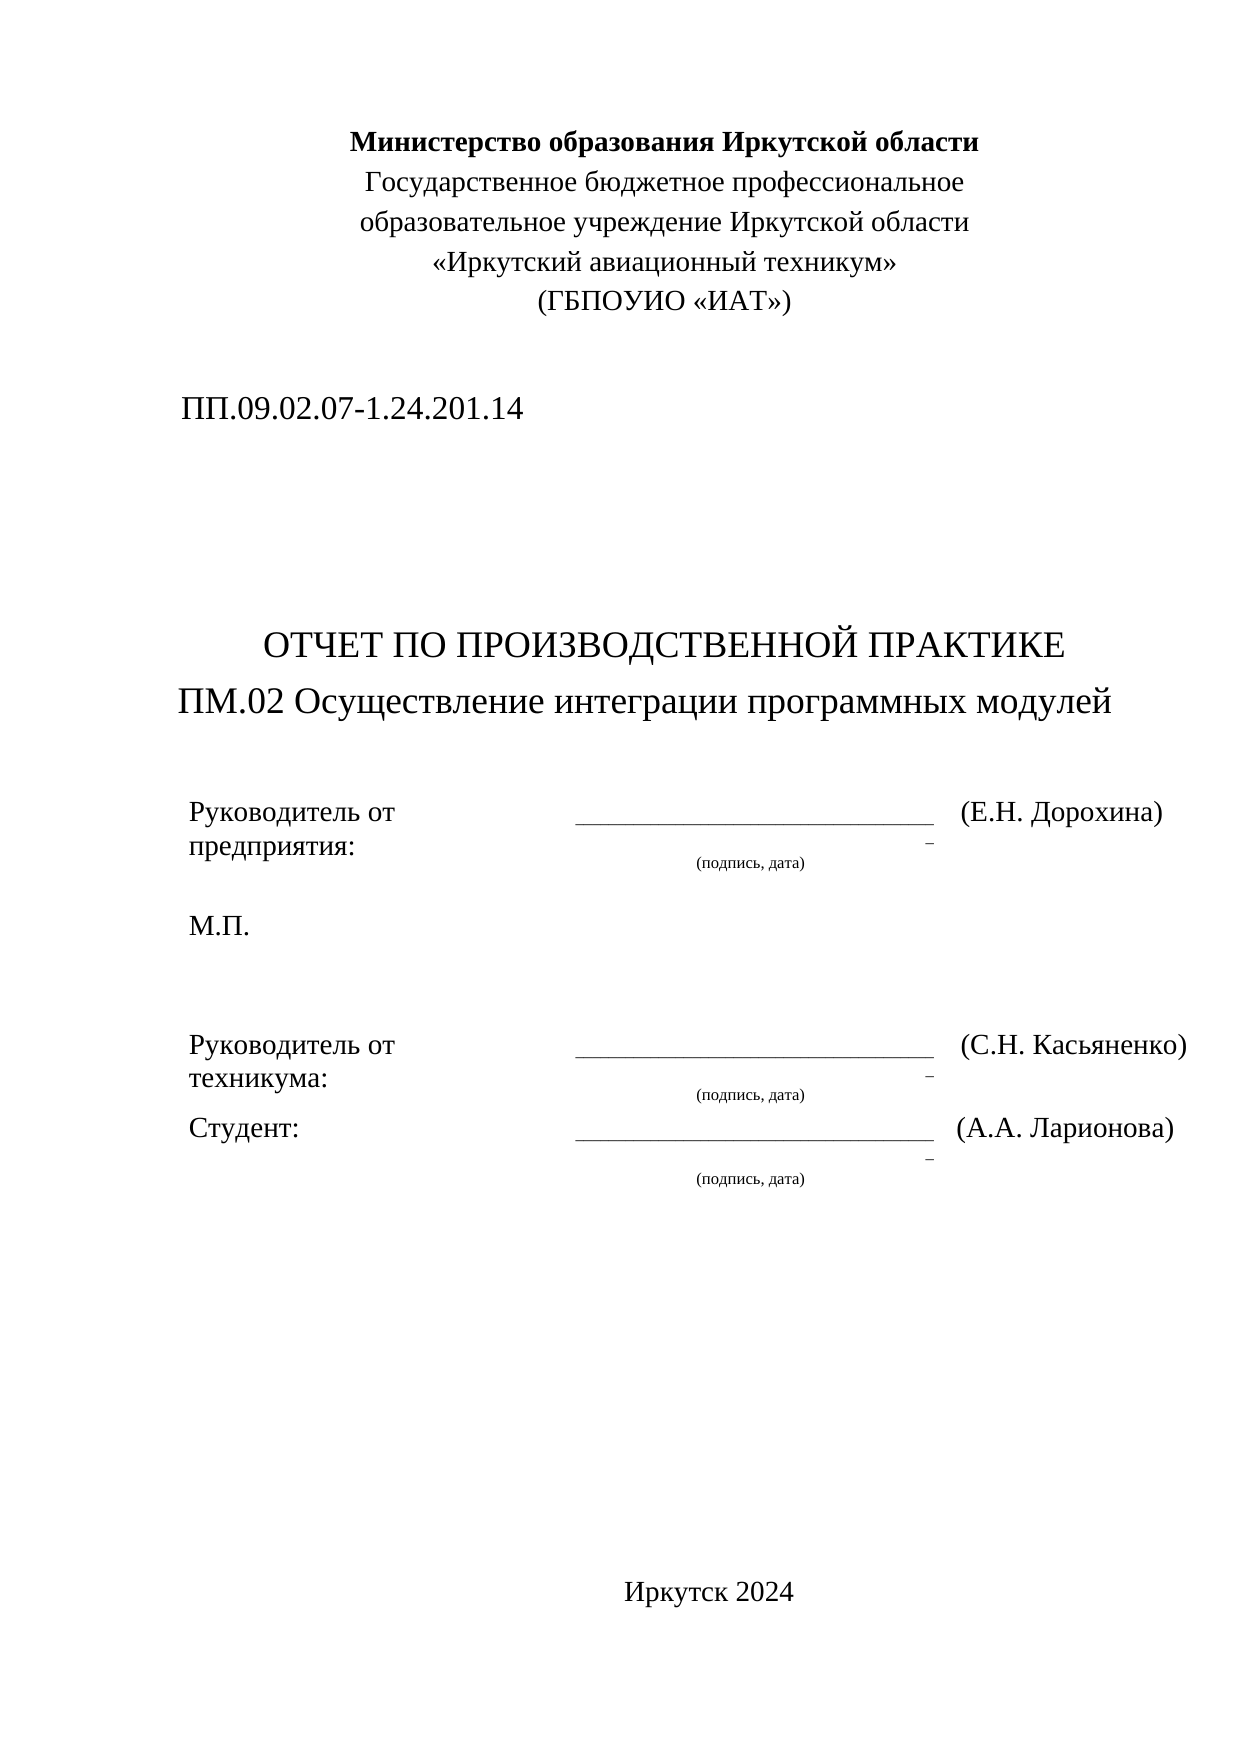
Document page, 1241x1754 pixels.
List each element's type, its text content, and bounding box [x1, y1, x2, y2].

table_cell (С.Н. Касьяненко) [945, 1021, 1226, 1104]
list Иркутск 2024 [266, 1574, 1152, 1607]
table_cell (А.А. Ларионова) [945, 1104, 1226, 1188]
text образовательное учреждение Иркутской области [177, 204, 1152, 237]
text ОТЧЕТ ПО ПРОИЗВОДСТВЕННОЙ ПРАКТИКЕ [177, 622, 1152, 666]
table_cell Руководитель от техникума: [177, 1021, 556, 1104]
text Министерство образования Иркутской области [177, 124, 1152, 158]
text «Иркутский авиационный техникум» [177, 244, 1152, 277]
text Государственное бюджетное профессиональное [177, 164, 1152, 198]
table_header ____________________________________________ (подпись, дата) [556, 788, 945, 1021]
text ПМ.02 Осуществление интеграции программных модулей [177, 678, 1152, 755]
table_cell ____________________________________________ (подпись, дата) [556, 1021, 945, 1104]
table_cell Студент: [177, 1104, 556, 1188]
text (ГБПОУИО «ИАТ») [177, 283, 1152, 317]
text ПП.09.02.07-1.24.201.14 [181, 388, 1152, 426]
table_cell ____________________________________________ (подпись, дата) [556, 1104, 945, 1188]
table_header (Е.Н. Дорохина) [945, 788, 1226, 1021]
table_header Руководитель от предприятия: М.П. [177, 788, 556, 1021]
